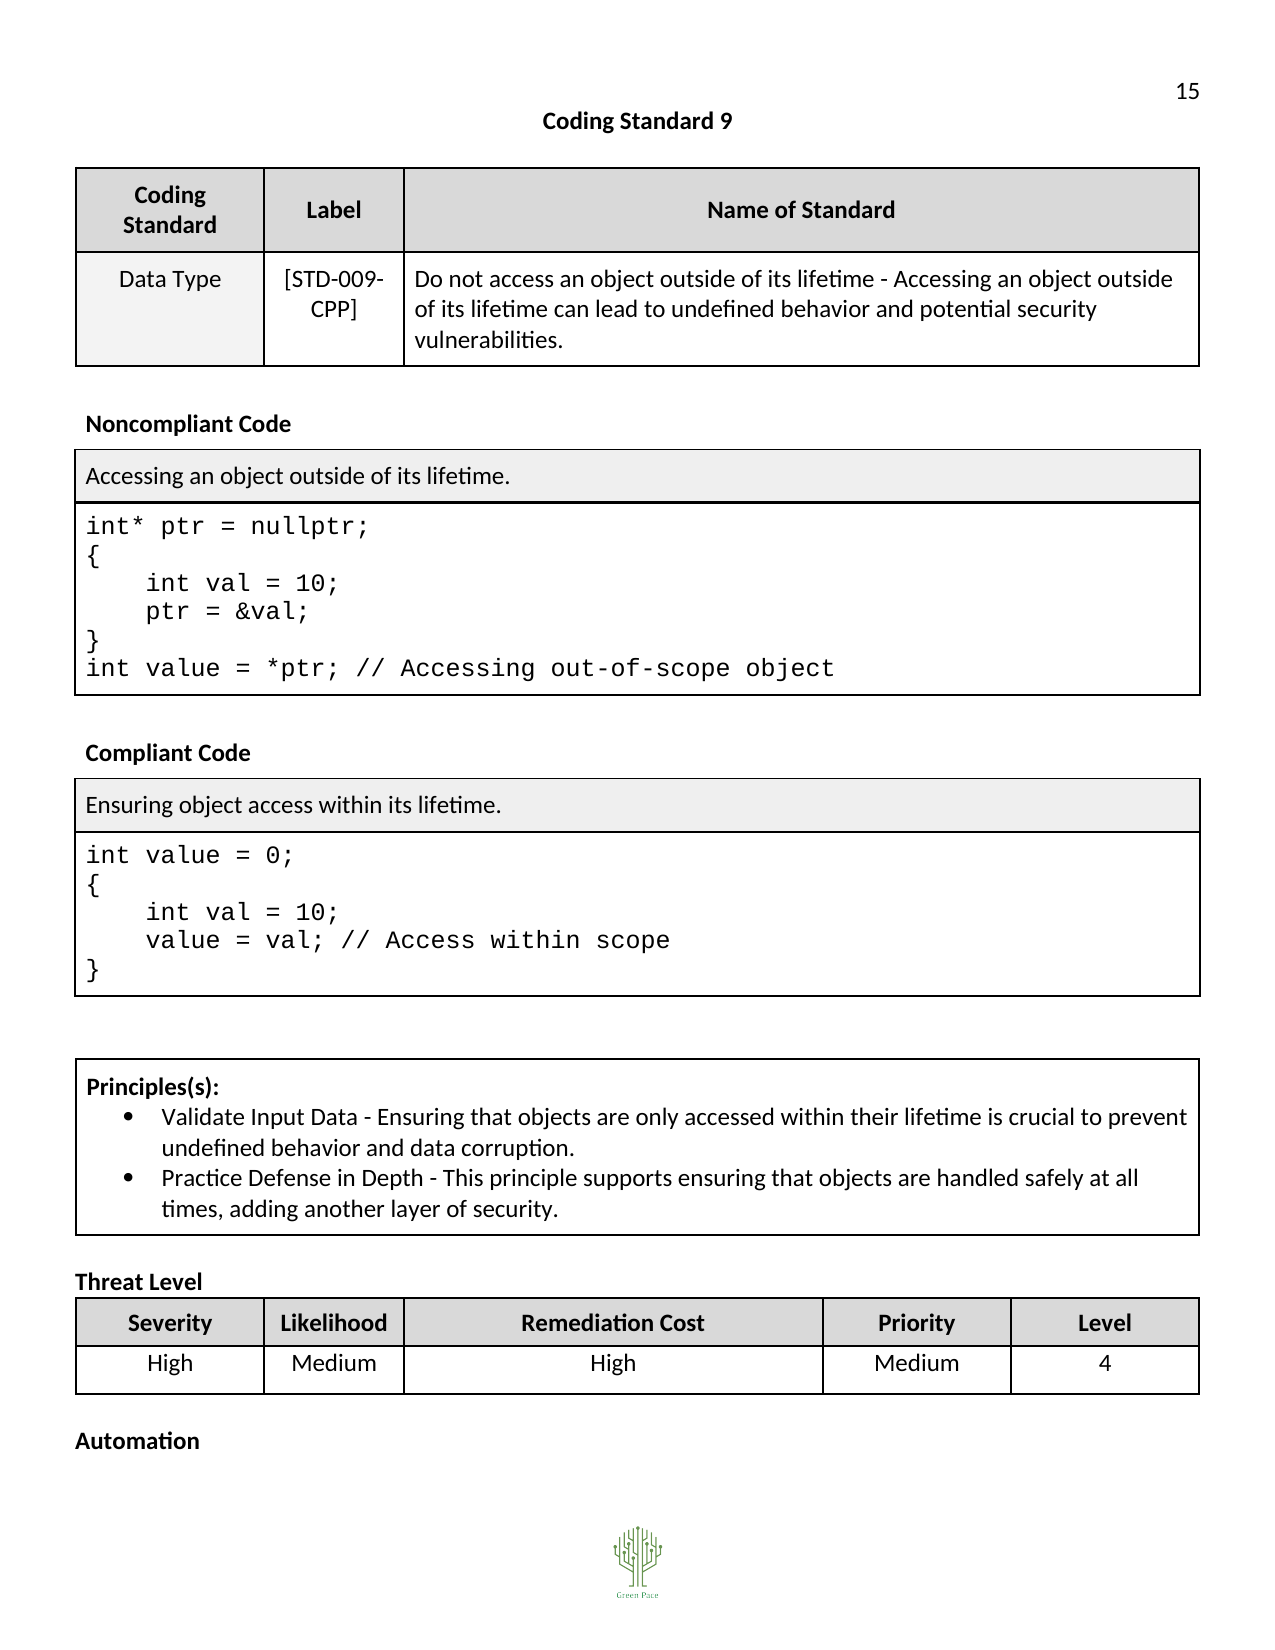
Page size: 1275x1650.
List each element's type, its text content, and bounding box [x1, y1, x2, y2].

table_header Level [1012, 1299, 1198, 1345]
text Automation [75, 1425, 1200, 1456]
table_cell Data Type [77, 253, 263, 365]
table_header Remediation Cost [405, 1299, 822, 1345]
table_header Label [265, 169, 403, 251]
table_cell int* ptr = nullptr; { int val = 10; ptr = &val; } int value = *ptr; // Accessing out-of-scope object [76, 504, 1199, 694]
table_cell int value = 0; { int val = 10; value = val; // Access within scope } [76, 833, 1199, 995]
picture [605, 1521, 670, 1606]
table_header Principles(s): Validate Input Data - Ensuring that objects are only accessed within their lifetime is crucial to prevent undefined behavior and data corruption. Practice Defense in Depth - This principle supports ensuring that objects are handled safely at all times, adding another layer of security. [77, 1060, 1198, 1234]
table_cell Ensuring object access within its lifetime. [76, 779, 1199, 831]
text Threat Level [75, 1266, 1200, 1297]
table_cell Medium [824, 1347, 1010, 1393]
table_cell Do not access an object outside of its lifetime - Accessing an object outside of its lifetime can lead to undefined behavior and potential security vulnerabilities. [405, 253, 1198, 365]
table_header Severity [77, 1299, 263, 1345]
table_cell Accessing an object outside of its lifetime. [76, 450, 1199, 501]
table_header Coding Standard [77, 169, 263, 251]
table_cell [STD-009-CPP] [265, 253, 403, 365]
table_header Noncompliant Code [75, 398, 1200, 449]
table_header Name of Standard [405, 169, 1198, 251]
table_cell 4 [1012, 1347, 1198, 1393]
table_cell High [77, 1347, 263, 1393]
table_cell Medium [265, 1347, 403, 1393]
table_header Compliant Code [75, 727, 1200, 778]
subtitle Coding Standard 9 [75, 106, 1200, 136]
table_cell High [405, 1347, 822, 1393]
table_header Likelihood [265, 1299, 403, 1345]
table_header Priority [824, 1299, 1010, 1345]
